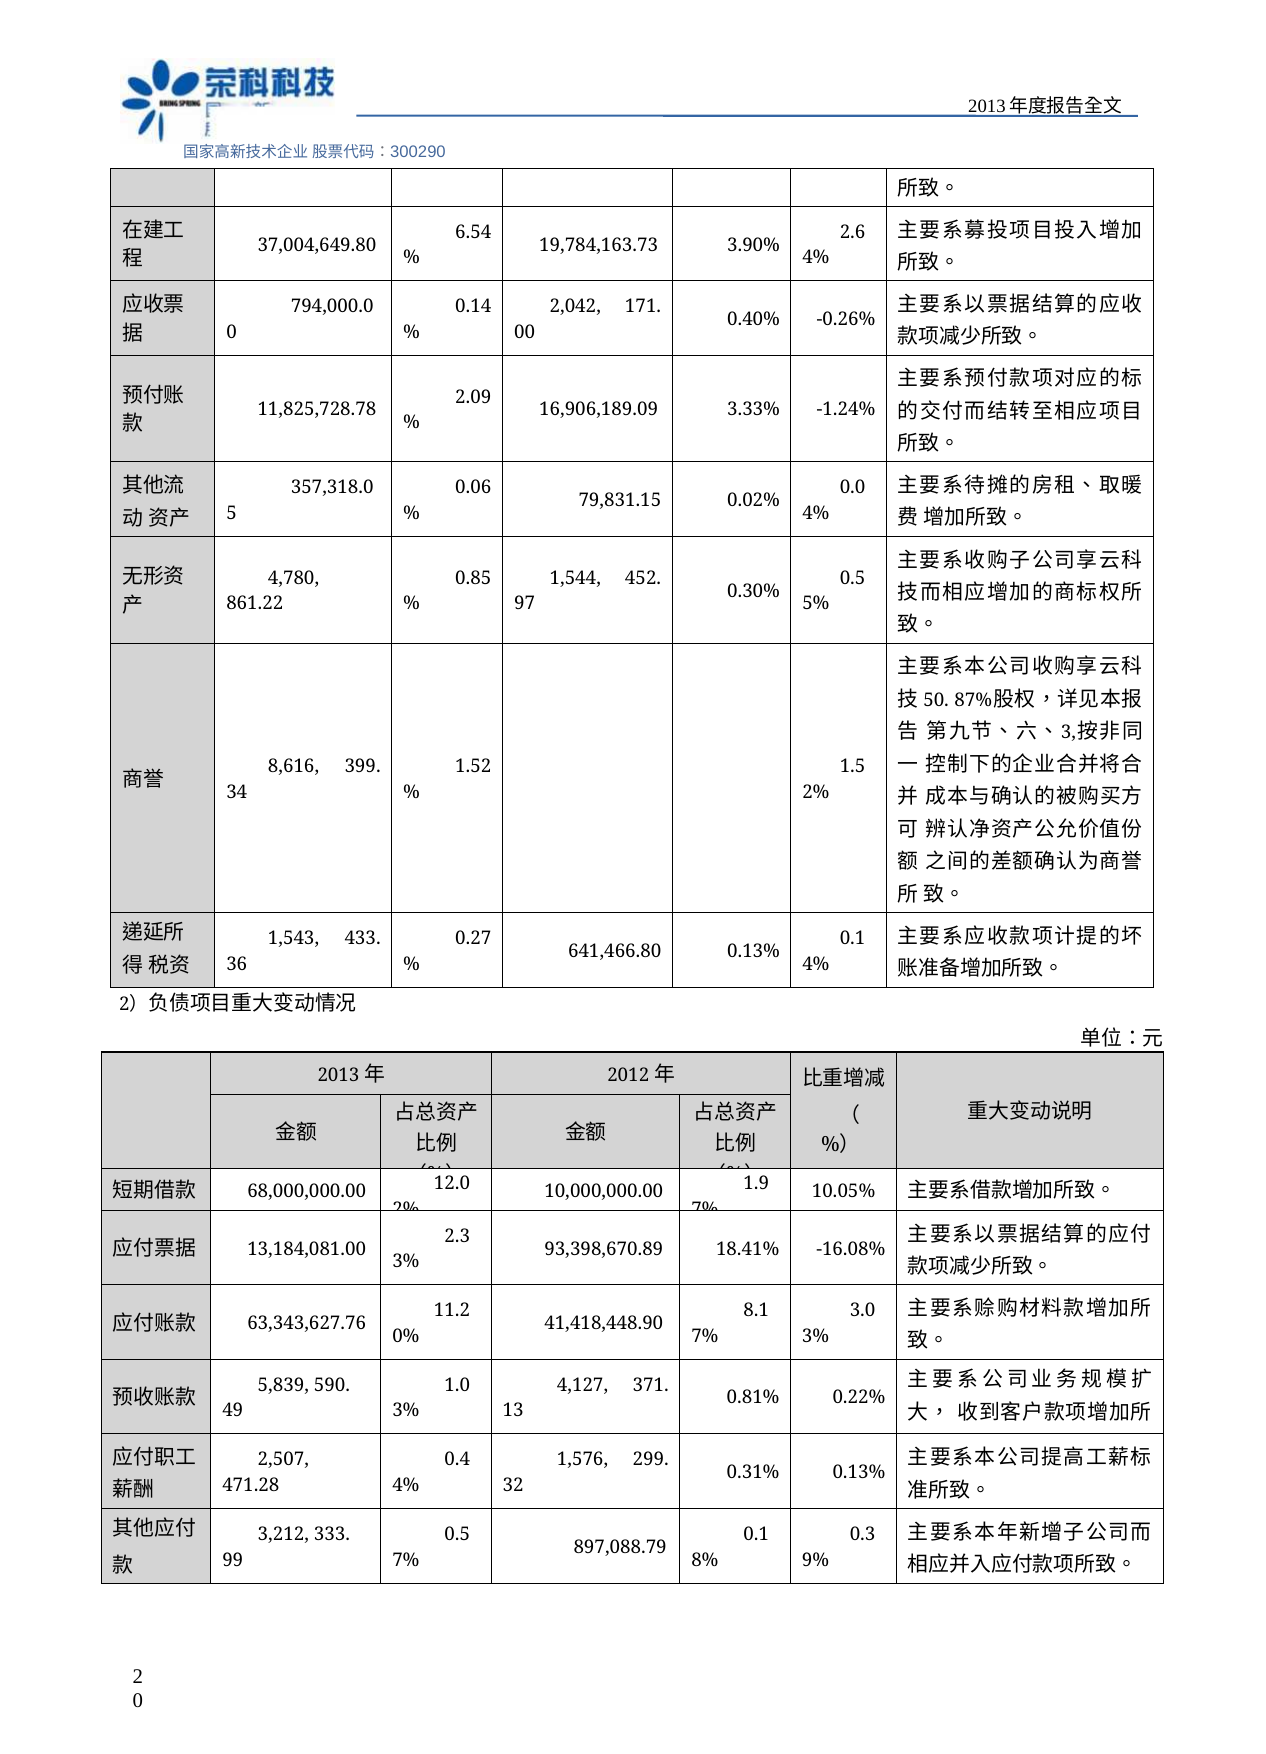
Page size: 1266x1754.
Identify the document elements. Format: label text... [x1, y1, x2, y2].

table_header [215, 169, 391, 206]
table_cell 0.27% [392, 913, 502, 987]
table_cell 8,616, 399. 34 [215, 644, 391, 912]
table_cell 0.02% [673, 462, 790, 536]
table_cell 1,543, 433. 36 [215, 913, 391, 987]
table_cell 93,398,670.89 [492, 1211, 679, 1284]
table_cell 主要系借款增加所致。 [897, 1169, 1163, 1210]
table_cell 主要系本年新增子公司而 相应并入应付款项所致。 [897, 1509, 1163, 1583]
table_cell 357,318.05 [215, 462, 391, 536]
table_cell 2.64% [791, 207, 886, 280]
table_header 所致。 [887, 169, 1153, 206]
table_cell 11.20% [381, 1285, 491, 1359]
table_cell 1,576, 299. 32 [492, 1434, 679, 1508]
table_header [111, 169, 214, 206]
table_cell 16,906,189.09 [503, 356, 672, 461]
table_cell 主要系募投项目投入增加 所致。 [887, 207, 1153, 280]
table_cell 0.31% [680, 1434, 790, 1508]
table_cell 1.52% [392, 644, 502, 912]
table_cell 2.09% [392, 356, 502, 461]
table_header [102, 1053, 210, 1168]
table_cell 794,000.00 [215, 281, 391, 355]
text 国家高新技术企业 股票代码：300290 [183, 143, 1163, 162]
table_header 2013 年 [211, 1053, 491, 1094]
table_header [673, 169, 790, 206]
table_cell 预收账款 [102, 1360, 210, 1433]
table_cell 0.06% [392, 462, 502, 536]
table_cell 0.14% [791, 913, 886, 987]
table_cell 68,000,000.00 [211, 1169, 380, 1210]
table_cell 0.22% [791, 1360, 896, 1433]
table_cell 0.44% [381, 1434, 491, 1508]
table_cell 应付账款 [102, 1285, 210, 1359]
table_cell 1.52% [791, 644, 886, 912]
table_cell 主要系本公司提高工薪标 准所致。 [897, 1434, 1163, 1508]
table_cell 2.33% [381, 1211, 491, 1284]
table_cell 1.97% [680, 1169, 790, 1210]
table_cell 79,831.15 [503, 462, 672, 536]
table_cell 主要系以票据结算的应付 款项减少所致。 [897, 1211, 1163, 1284]
table_cell 0.13% [791, 1434, 896, 1508]
table_header [791, 169, 886, 206]
table_cell 18.41% [680, 1211, 790, 1284]
table_cell 11,825,728.78 [215, 356, 391, 461]
table_header [392, 169, 502, 206]
table_header 重大变动说明 [897, 1053, 1163, 1168]
table_cell 占总资产 比例（%） [680, 1095, 790, 1168]
text 单位：元 [101, 1023, 1163, 1051]
table_cell 应付职工 薪酬 [102, 1434, 210, 1508]
table_cell 预付账款 [111, 356, 214, 461]
table_cell [503, 644, 672, 912]
table_cell 4,127, 371. 13 [492, 1360, 679, 1433]
table_cell 0.14% [392, 281, 502, 355]
table_cell 主要系本公司收购享云科 技50. 87%股权，详见本报告 第九节、六、3,按非同一 控制下的企业合并将合并 成本与确认的被购买方可 辨认净资产公允价值份额 之间的差额确认为商誉所 致。 [887, 644, 1153, 912]
table_cell -1.24% [791, 356, 886, 461]
table_cell 13,184,081.00 [211, 1211, 380, 1284]
picture [120, 58, 336, 144]
table_cell 应付票据 [102, 1211, 210, 1284]
table_cell 897,088.79 [492, 1509, 679, 1583]
table_cell 8.17% [680, 1285, 790, 1359]
table_cell 2,042, 171. 00 [503, 281, 672, 355]
table_cell 金额 [211, 1095, 380, 1168]
table_cell 4,780, 861.22 [215, 537, 391, 643]
table_cell 主要系待摊的房租、取暖费 增加所致。 [887, 462, 1153, 536]
table_cell -0.26% [791, 281, 886, 355]
table_cell 主要系赊购材料款增加所 致。 [897, 1285, 1163, 1359]
table_cell 0.18% [680, 1509, 790, 1583]
table_cell 12.02% [381, 1169, 491, 1210]
table_cell 商誉 [111, 644, 214, 912]
table_header 比重增减 （%） [791, 1053, 896, 1168]
table_cell 0.55% [791, 537, 886, 643]
table_cell 无形资产 [111, 537, 214, 643]
table_cell 其他应付 款 [102, 1509, 210, 1583]
table_cell 6.54% [392, 207, 502, 280]
table_cell 0.85% [392, 537, 502, 643]
table_cell 19,784,163.73 [503, 207, 672, 280]
table_cell 3,212, 333. 99 [211, 1509, 380, 1583]
table_cell 应收票据 [111, 281, 214, 355]
table_cell 10,000,000.00 [492, 1169, 679, 1210]
table_cell 其他流动 资产 [111, 462, 214, 536]
table_cell 主要系公司业务规模扩大， 收到客户款项增加所致。 [897, 1360, 1163, 1433]
table_cell 3.33% [673, 356, 790, 461]
table_cell 主要系以票据结算的应收 款项减少所致。 [887, 281, 1153, 355]
table_header 2012 年 [492, 1053, 790, 1094]
table_cell 1,544, 452. 97 [503, 537, 672, 643]
table_cell 0.40% [673, 281, 790, 355]
table_cell 2,507, 471.28 [211, 1434, 380, 1508]
table_cell 41,418,448.90 [492, 1285, 679, 1359]
table_cell 641,466.80 [503, 913, 672, 987]
table_cell 37,004,649.80 [215, 207, 391, 280]
table_cell [673, 644, 790, 912]
table_cell 3.90% [673, 207, 790, 280]
table_cell 0.81% [680, 1360, 790, 1433]
table_cell 10.05% [791, 1169, 896, 1210]
table_cell 短期借款 [102, 1169, 210, 1210]
table_cell 0.04% [791, 462, 886, 536]
table_cell 金额 [492, 1095, 679, 1168]
table_cell 0.30% [673, 537, 790, 643]
table_cell 0.57% [381, 1509, 491, 1583]
table_cell 63,343,627.76 [211, 1285, 380, 1359]
table_cell 主要系预付款项对应的标 的交付而结转至相应项目 所致。 [887, 356, 1153, 461]
table_cell 5,839, 590. 49 [211, 1360, 380, 1433]
table_cell 1.03% [381, 1360, 491, 1433]
table_cell 3.03% [791, 1285, 896, 1359]
table_cell 主要系应收款项计提的坏 账准备增加所致。 [887, 913, 1153, 987]
table_header [503, 169, 672, 206]
table_cell 0.13% [673, 913, 790, 987]
table_cell 递延所得 税资产 [111, 913, 214, 987]
table_cell 0.39% [791, 1509, 896, 1583]
table_cell 在建工程 [111, 207, 214, 280]
table_cell -16.08% [791, 1211, 896, 1284]
table_cell 主要系收购子公司享云科 技而相应增加的商标权所 致。 [887, 537, 1153, 643]
table_cell 占总资产 比例（%） [381, 1095, 491, 1168]
text 2）负债项目重大变动情况 [119, 988, 1163, 1017]
